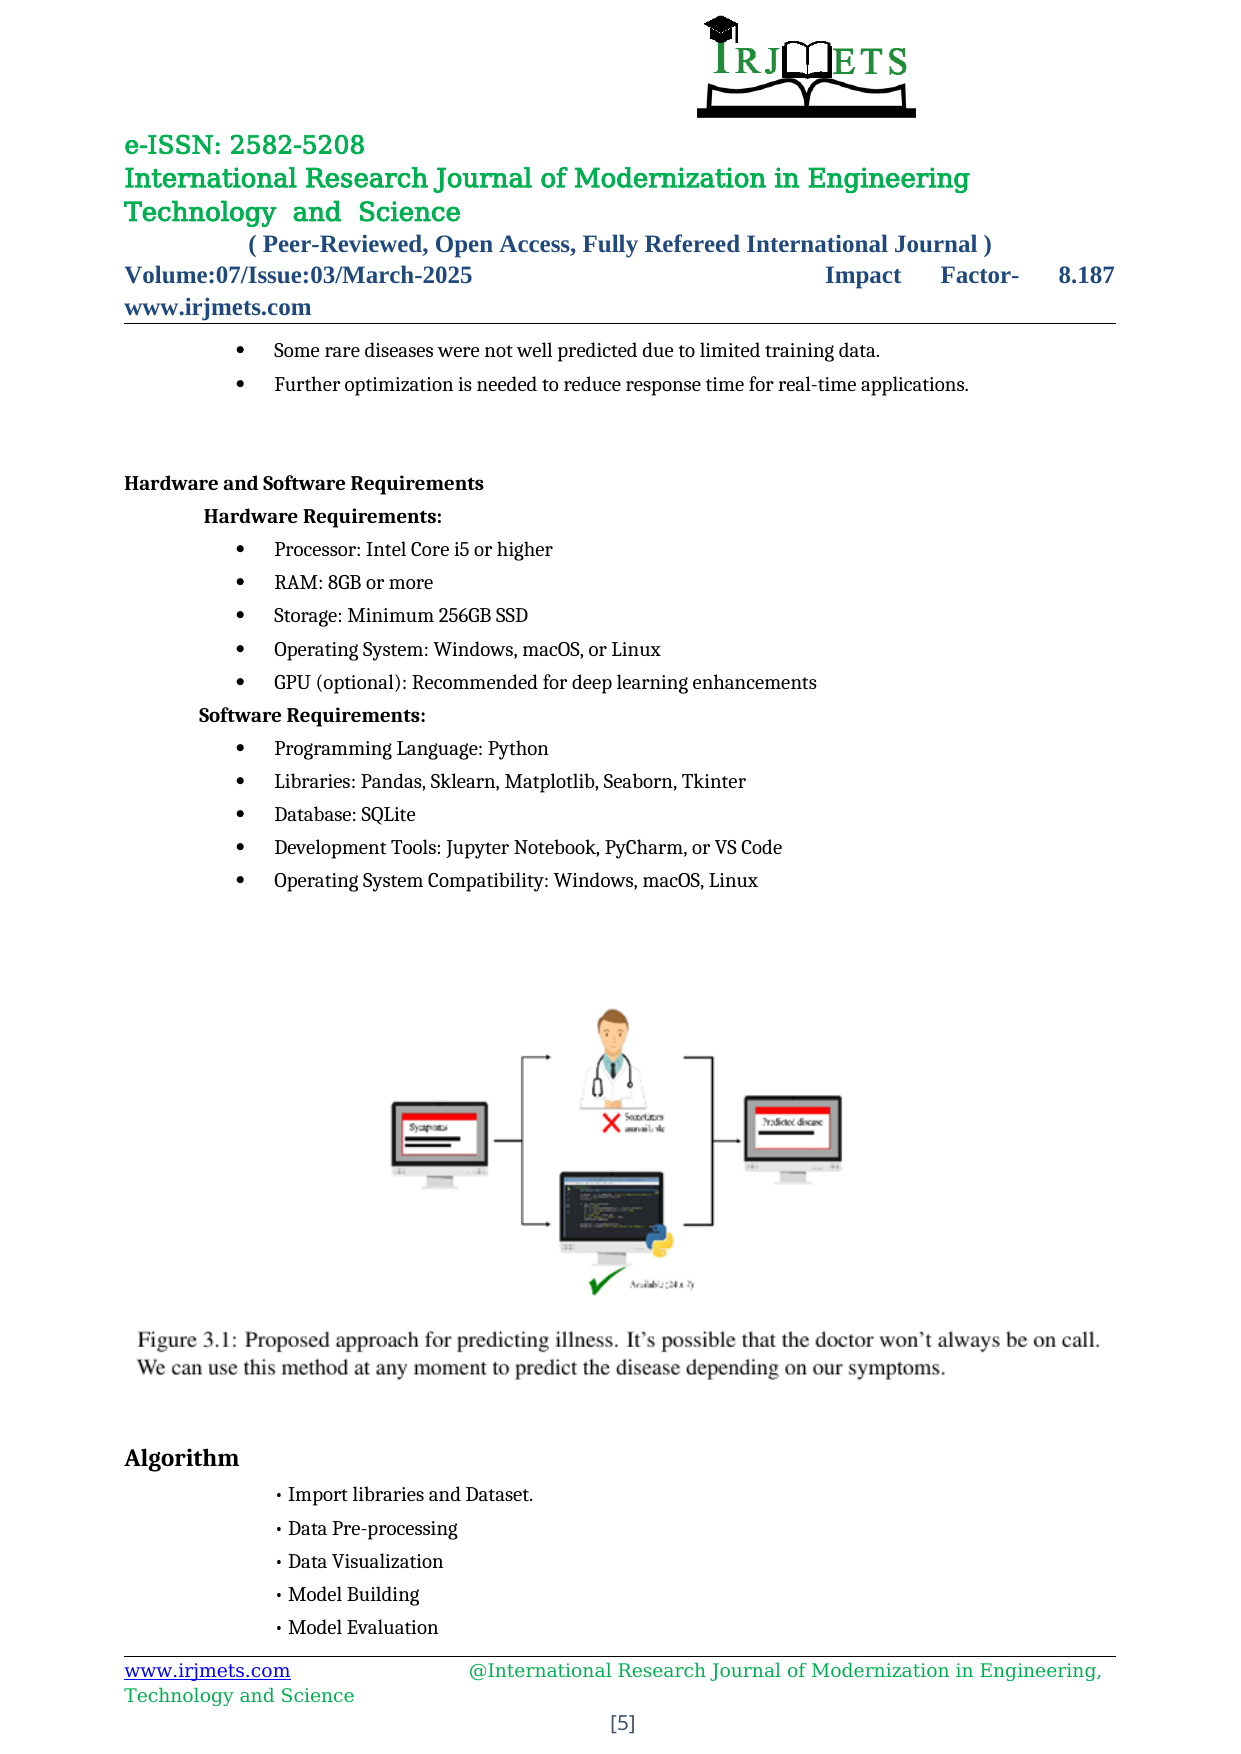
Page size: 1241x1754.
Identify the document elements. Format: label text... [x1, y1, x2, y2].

text Algorithm [124, 1444, 1116, 1473]
list Operating System Compatibility: Windows, macOS, Linux [237, 869, 1116, 893]
text • Model Building [199, 1582, 1116, 1606]
list Processor: Intel Core i5 or higher [237, 538, 1116, 562]
text • Data Pre-processing [199, 1516, 1116, 1540]
text • Model Evaluation [199, 1616, 1116, 1639]
text Hardware and Software Requirements [124, 472, 1116, 496]
list Storage: Minimum 256GB SSD [237, 604, 1116, 628]
text • Import libraries and Dataset. [199, 1483, 1116, 1507]
list Programming Language: Python [237, 737, 1116, 761]
list Development Tools: Jupyter Notebook, PyCharm, or VS Code [237, 836, 1116, 860]
list Libraries: Pandas, Sklearn, Matplotlib, Seaborn, Tkinter [237, 770, 1116, 794]
text Hardware Requirements: [124, 505, 1116, 529]
list RAM: 8GB or more [237, 571, 1116, 595]
picture [692, 11, 920, 127]
picture [124, 968, 1117, 1397]
list Database: SQLite [237, 803, 1116, 827]
list Some rare diseases were not well predicted due to limited training data. [237, 339, 1116, 363]
text Software Requirements: [124, 703, 1116, 727]
list Operating System: Windows, macOS, or Linux [237, 637, 1116, 661]
text • Data Visualization [199, 1549, 1116, 1573]
list GPU (optional): Recommended for deep learning enhancements [237, 670, 1116, 694]
list Further optimization is needed to reduce response time for real-time applications. [237, 372, 1116, 396]
